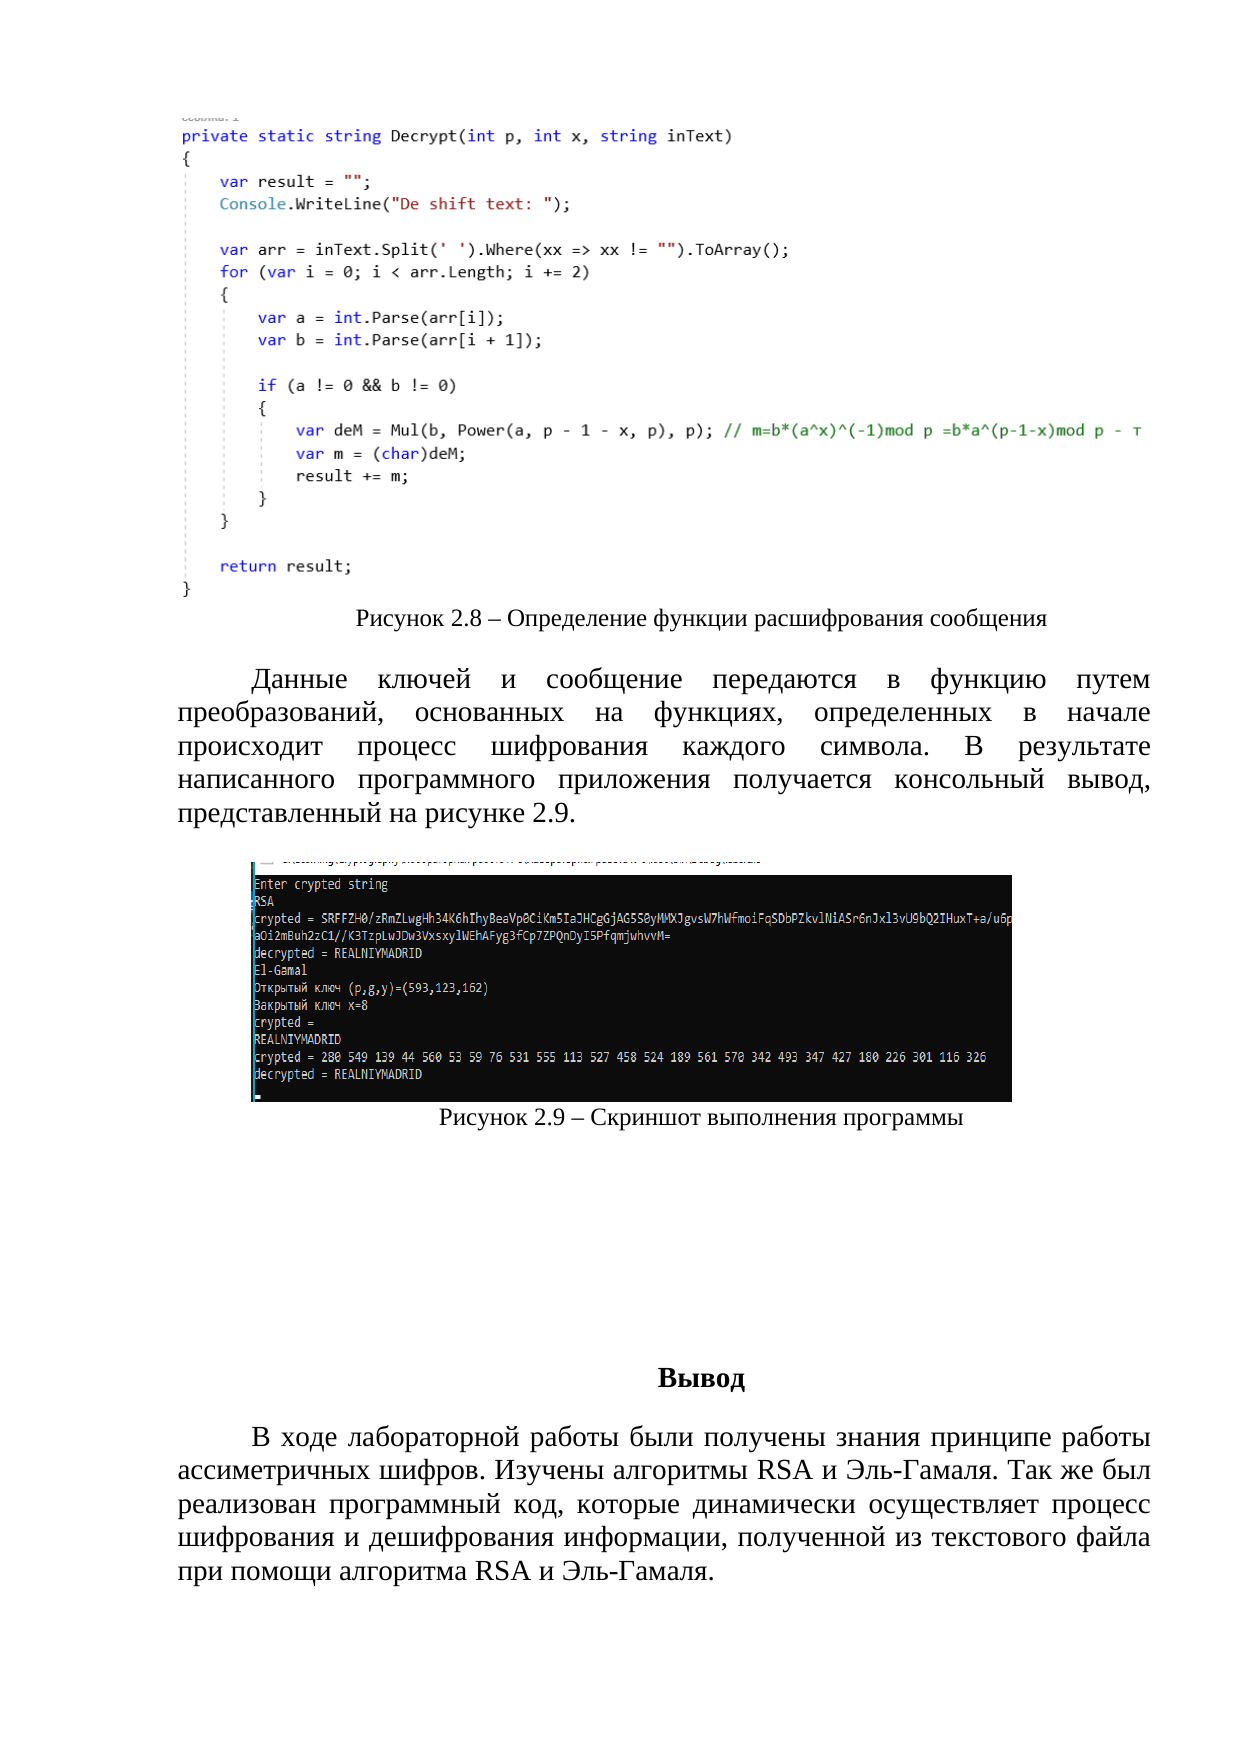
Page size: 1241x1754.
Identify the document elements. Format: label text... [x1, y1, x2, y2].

text В ходе лабораторной работы были получены знания принципе работы ассиметричных шифров. Изучены алгоритмы RSA и Эль-Гамаля. Так же был реализован программный код, которые динамически осуществляет процесс шифрования и дешифрования информации, полученной из текстового файла при помощи алгоритма RSA и Эль-Гамаля. [177, 1419, 1152, 1587]
text Рисунок 2.9 – Скриншот выполнения программы [177, 1102, 1152, 1130]
text Рисунок 2.8 – Определение функции расшифрования сообщения [177, 604, 1152, 632]
text Вывод [177, 1360, 1152, 1394]
picture [177, 118, 1152, 604]
text Данные ключей и сообщение передаются в функцию путем преобразований, основанных на функциях, определенных в начале происходит процесс шифрования каждого символа. В результате написанного программного приложения получается консольный вывод, представленный на рисунке 2.9. [177, 661, 1152, 828]
picture [256, 862, 1012, 1102]
